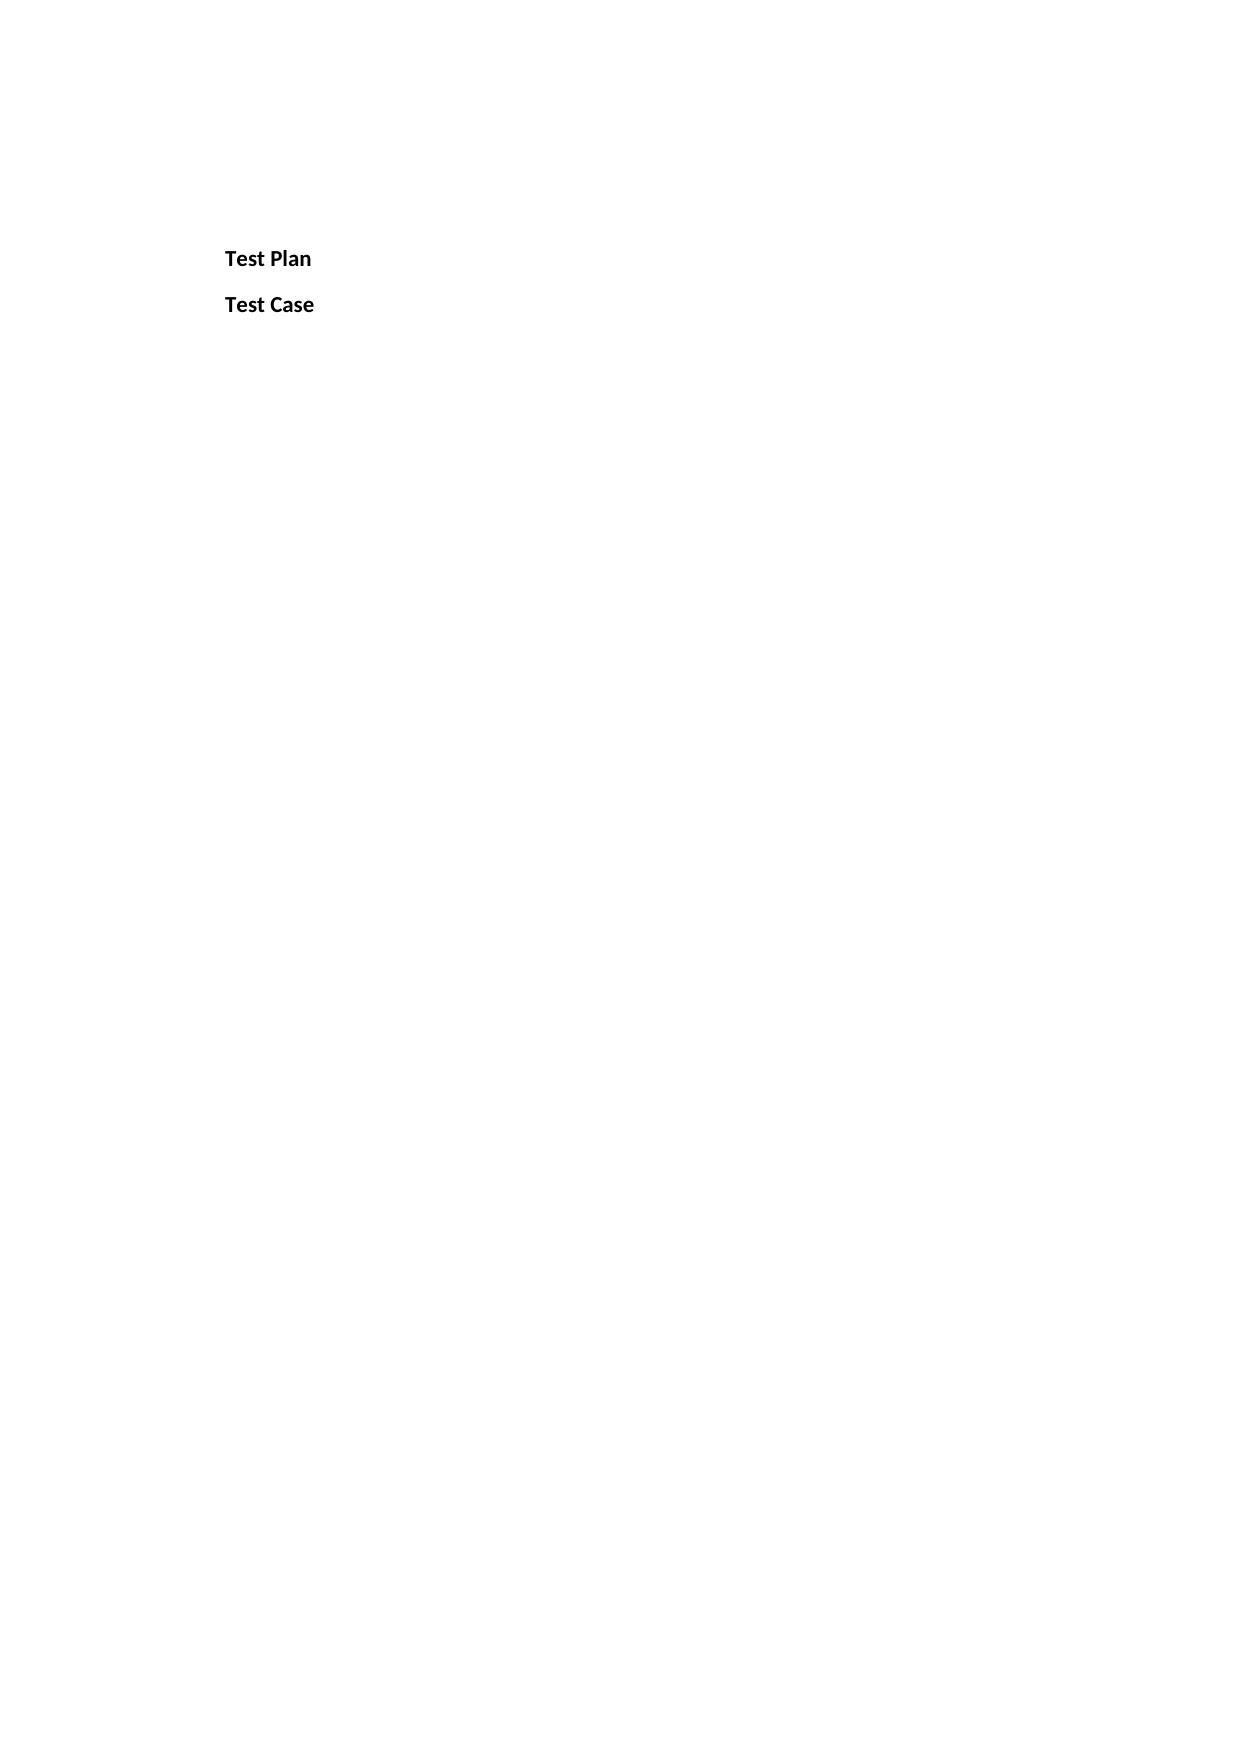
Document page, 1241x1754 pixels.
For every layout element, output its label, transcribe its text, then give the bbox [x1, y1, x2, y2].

text Test Case [150, 291, 1090, 319]
text Test Plan [150, 244, 1090, 272]
